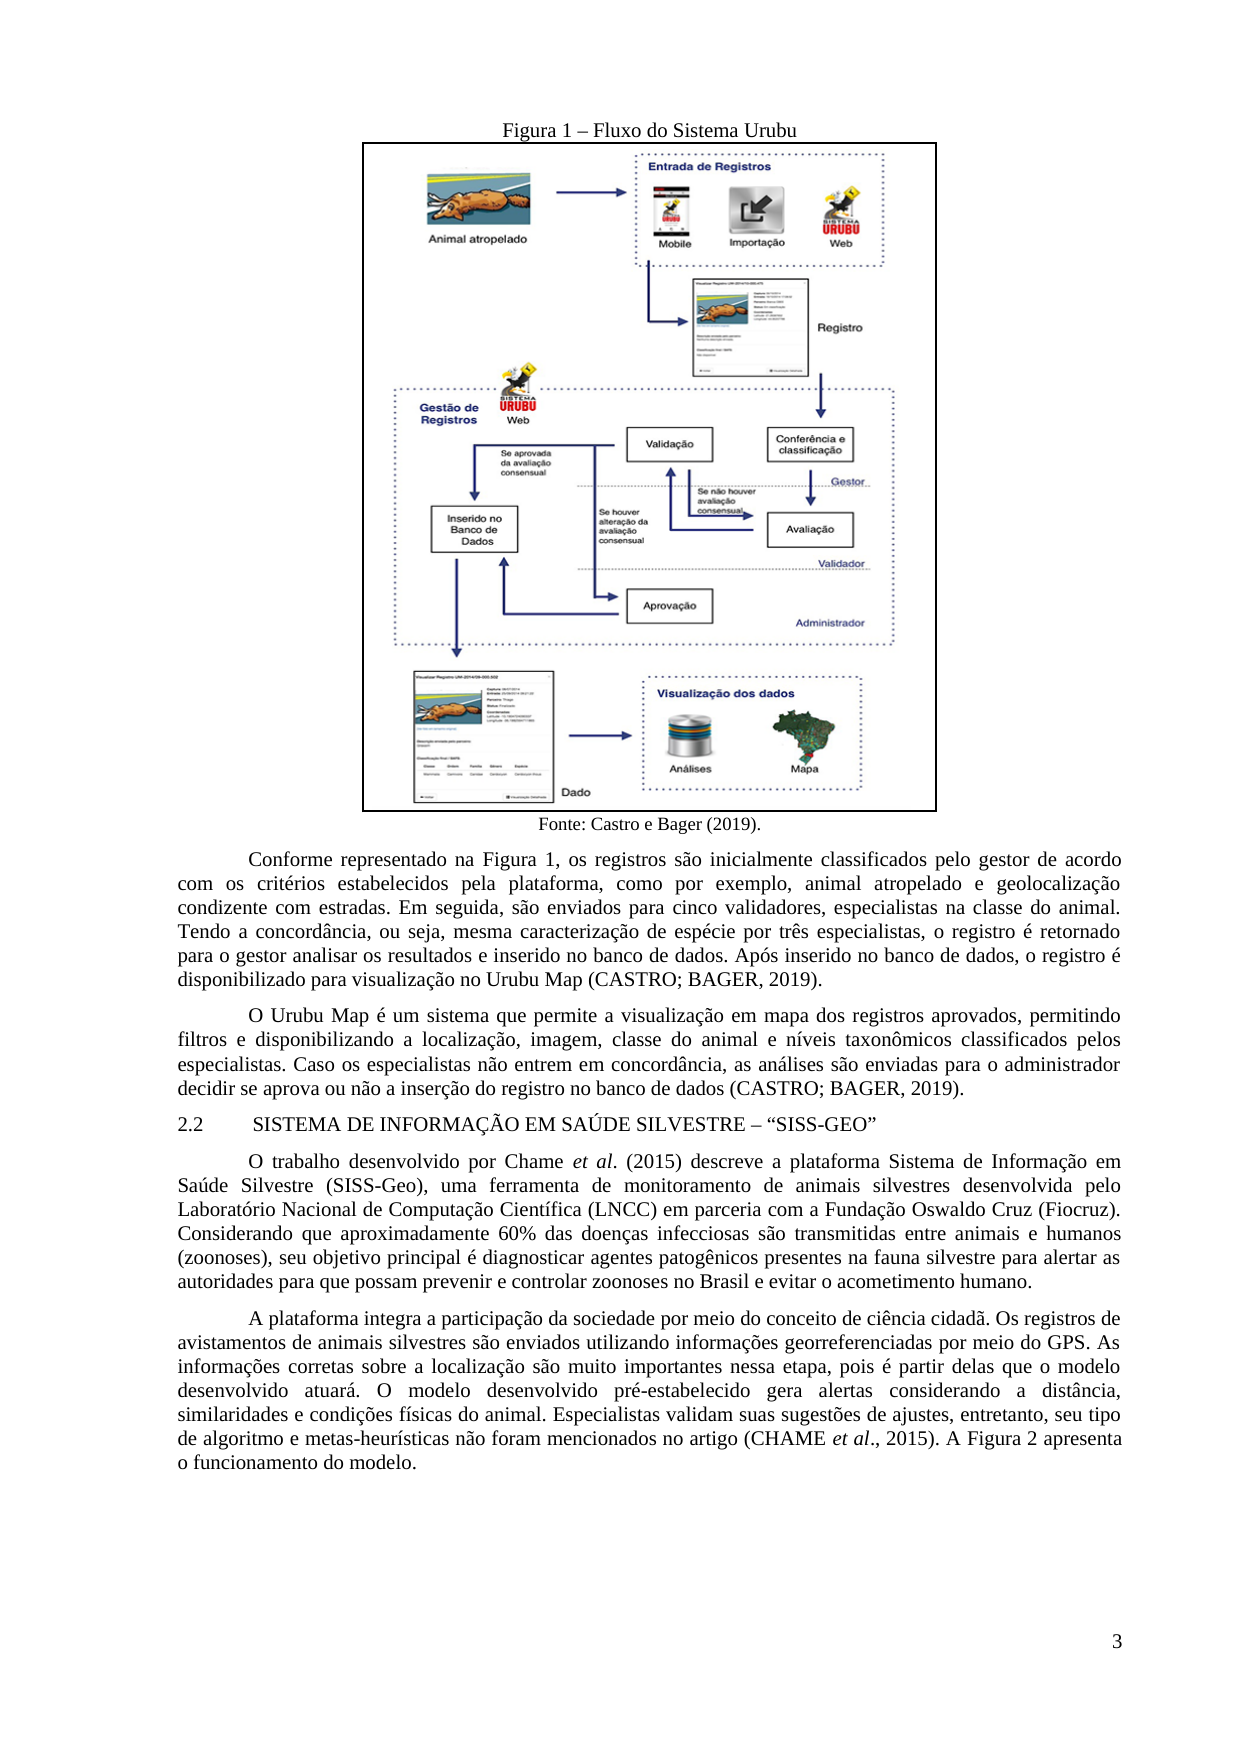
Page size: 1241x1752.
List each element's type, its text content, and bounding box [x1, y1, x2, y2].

text Fonte: Castro e Bager (2019). [177, 812, 1122, 834]
subtitle SISTEMA DE INFORMAÇÃO EM SAÚDE SILVESTRE – “SISS-GEO” [177, 1112, 1122, 1136]
text Conforme representado na Figura 1, os registros são inicialmente classificados pelo gestor de acordo com os critérios estabelecidos pela plataforma, como por exemplo, animal atropelado e geolocalização condizente com estradas. Em seguida, são enviados para cinco validadores, especialistas na classe do animal. Tendo a concordância, ou seja, mesma caracterização de espécie por três especialistas, o registro é retornado para o gestor analisar os resultados e inserido no banco de dados. Após inserido no banco de dados, o registro é disponibilizado para visualização no Urubu Map (CASTRO; BAGER, 2019). [177, 846, 1122, 991]
picture [364, 144, 935, 810]
text A plataforma integra a participação da sociedade por meio do conceito de ciência cidadã. Os registros de avistamentos de animais silvestres são enviados utilizando informações georreferenciadas por meio do GPS. As informações corretas sobre a localização são muito importantes nessa etapa, pois é partir delas que o modelo desenvolvido atuará. O modelo desenvolvido pré-estabelecido gera alertas considerando a distância, similaridades e condições físicas do animal. Especialistas validam suas sugestões de ajustes, entretanto, seu tipo de algoritmo e metas-heurísticas não foram mencionados no artigo (CHAME et al., 2015). A Figura 2 apresenta o funcionamento do modelo. [177, 1306, 1122, 1474]
text O Urubu Map é um sistema que permite a visualização em mapa dos registros aprovados, permitindo filtros e disponibilizando a localização, imagem, classe do animal e níveis taxonômicos classificados pelos especialistas. Caso os especialistas não entrem em concordância, as análises são enviadas para o administrador decidir se aprova ou não a inserção do registro no banco de dados (CASTRO; BAGER, 2019). [177, 1003, 1122, 1099]
text O trabalho desenvolvido por Chame et al. (2015) descreve a plataforma Sistema de Informação em Saúde Silvestre (SISS-Geo), uma ferramenta de monitoramento de animais silvestres desenvolvida pelo Laboratório Nacional de Computação Científica (LNCC) em parceria com a Fundação Oswaldo Cruz (Fiocruz). Considerando que aproximadamente 60% das doenças infecciosas são transmitidas entre animais e humanos (zoonoses), seu objetivo principal é diagnosticar agentes patogênicos presentes na fauna silvestre para alertar as autoridades para que possam prevenir e controlar zoonoses no Brasil e evitar o acometimento humano. [177, 1149, 1122, 1293]
text Figura 1 – Fluxo do Sistema Urubu [177, 118, 1122, 142]
